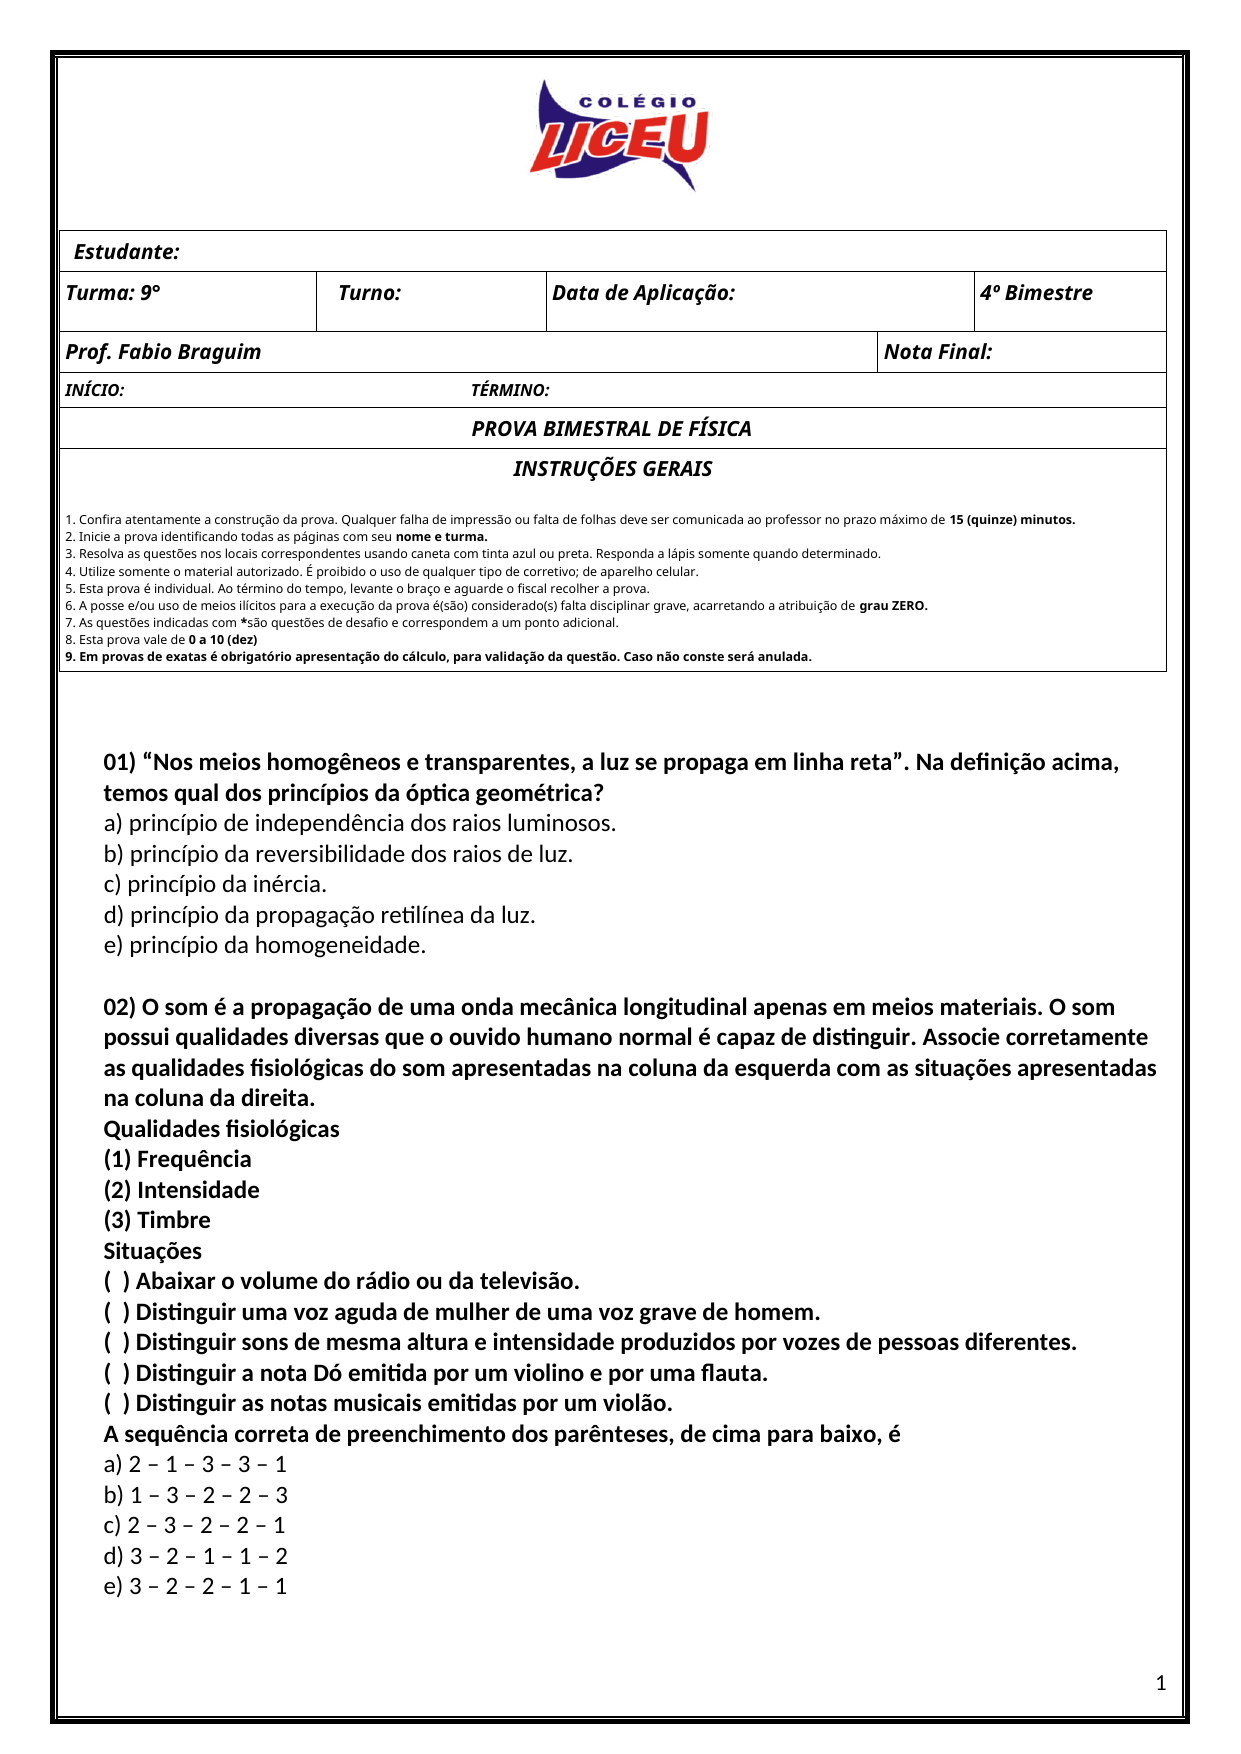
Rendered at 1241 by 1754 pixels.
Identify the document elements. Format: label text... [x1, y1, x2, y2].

text ( ) Distinguir a nota Dó emitida por um violino e por uma flauta. [103, 1357, 1167, 1387]
table_cell Nota Final: [878, 332, 1166, 372]
text e) 3 – 2 – 2 – 1 – 1 [103, 1571, 1167, 1601]
text ( ) Distinguir as notas musicais emitidas por um violão. [103, 1387, 1167, 1418]
text c) 2 – 3 – 2 – 2 – 1 [103, 1509, 1167, 1540]
text ( ) Abaixar o volume do rádio ou da televisão. [103, 1265, 1167, 1296]
table_cell INÍCIO: TÉRMINO: [60, 373, 1166, 407]
text Qualidades fisiológicas [103, 1113, 1167, 1143]
text a) princípio de independência dos raios luminosos. [103, 807, 1167, 838]
text b) princípio da reversibilidade dos raios de luz. [103, 838, 1167, 868]
text (2) Intensidade [103, 1174, 1167, 1204]
text (1) Frequência [103, 1143, 1167, 1174]
text b) 1 – 3 – 2 – 2 – 3 [103, 1479, 1167, 1509]
text d) princípio da propagação retilínea da luz. [103, 899, 1167, 929]
text (3) Timbre [103, 1204, 1167, 1235]
text e) princípio da homogeneidade. [103, 929, 1167, 960]
table_cell PROVA BIMESTRAL DE FÍSICA [60, 408, 1166, 448]
text 02) O som é a propagação de uma onda mecânica longitudinal apenas em meios materiais. O som possui qualidades diversas que o ouvido humano normal é capaz de distinguir. Associe corretamente as qualidades fisiológicas do som apresentadas na coluna da esquerda com as situações apresentadas na coluna da direita. [103, 991, 1167, 1113]
picture [519, 70, 719, 196]
table_header Estudante: [60, 231, 1166, 271]
text Situações [103, 1235, 1167, 1265]
table_cell 4º Bimestre [975, 272, 1166, 331]
text c) princípio da inércia. [103, 868, 1167, 899]
text a) 2 – 1 – 3 – 3 – 1 [103, 1448, 1167, 1479]
text 01) “Nos meios homogêneos e transparentes, a luz se propaga em linha reta”. Na definição acima, temos qual dos princípios da óptica geométrica? [103, 746, 1167, 807]
table_cell Data de Aplicação: [547, 272, 974, 331]
table_cell Turma: 9° [60, 272, 316, 331]
table_cell INSTRUÇÕES GERAIS 1. Confira atentamente a construção da prova. Qualquer falha de impressão ou falta de folhas deve ser comunicada ao professor no prazo máximo de 15 (quinze) minutos. 2. Inicie a prova identificando todas as páginas com seu nome e turma. 3. Resolva as questões nos locais correspondentes usando caneta com tinta azul ou preta. Responda a lápis somente quando determinado. 4. Utilize somente o material autorizado. É proibido o uso de qualquer tipo de corretivo; de aparelho celular. 5. Esta prova é individual. Ao término do tempo, levante o braço e aguarde o fiscal recolher a prova. 6. A posse e/ou uso de meios ilícitos para a execução da prova é(são) considerado(s) falta disciplinar grave, acarretando a atribuição de grau ZERO. 7. As questões indicadas com *são questões de desafio e correspondem a um ponto adicional. 8. Esta prova vale de 0 a 10 (dez) 9. Em provas de exatas é obrigatório apresentação do cálculo, para validação da questão. Caso não conste será anulada. [60, 449, 1166, 671]
text d) 3 – 2 – 1 – 1 – 2 [103, 1540, 1167, 1571]
text A sequência correta de preenchimento dos parênteses, de cima para baixo, é [103, 1418, 1167, 1448]
table_cell Turno: [317, 272, 546, 331]
text ( ) Distinguir sons de mesma altura e intensidade produzidos por vozes de pessoas diferentes. [103, 1326, 1167, 1357]
text ( ) Distinguir uma voz aguda de mulher de uma voz grave de homem. [103, 1296, 1167, 1326]
table_cell Prof. Fabio Braguim [60, 332, 877, 372]
